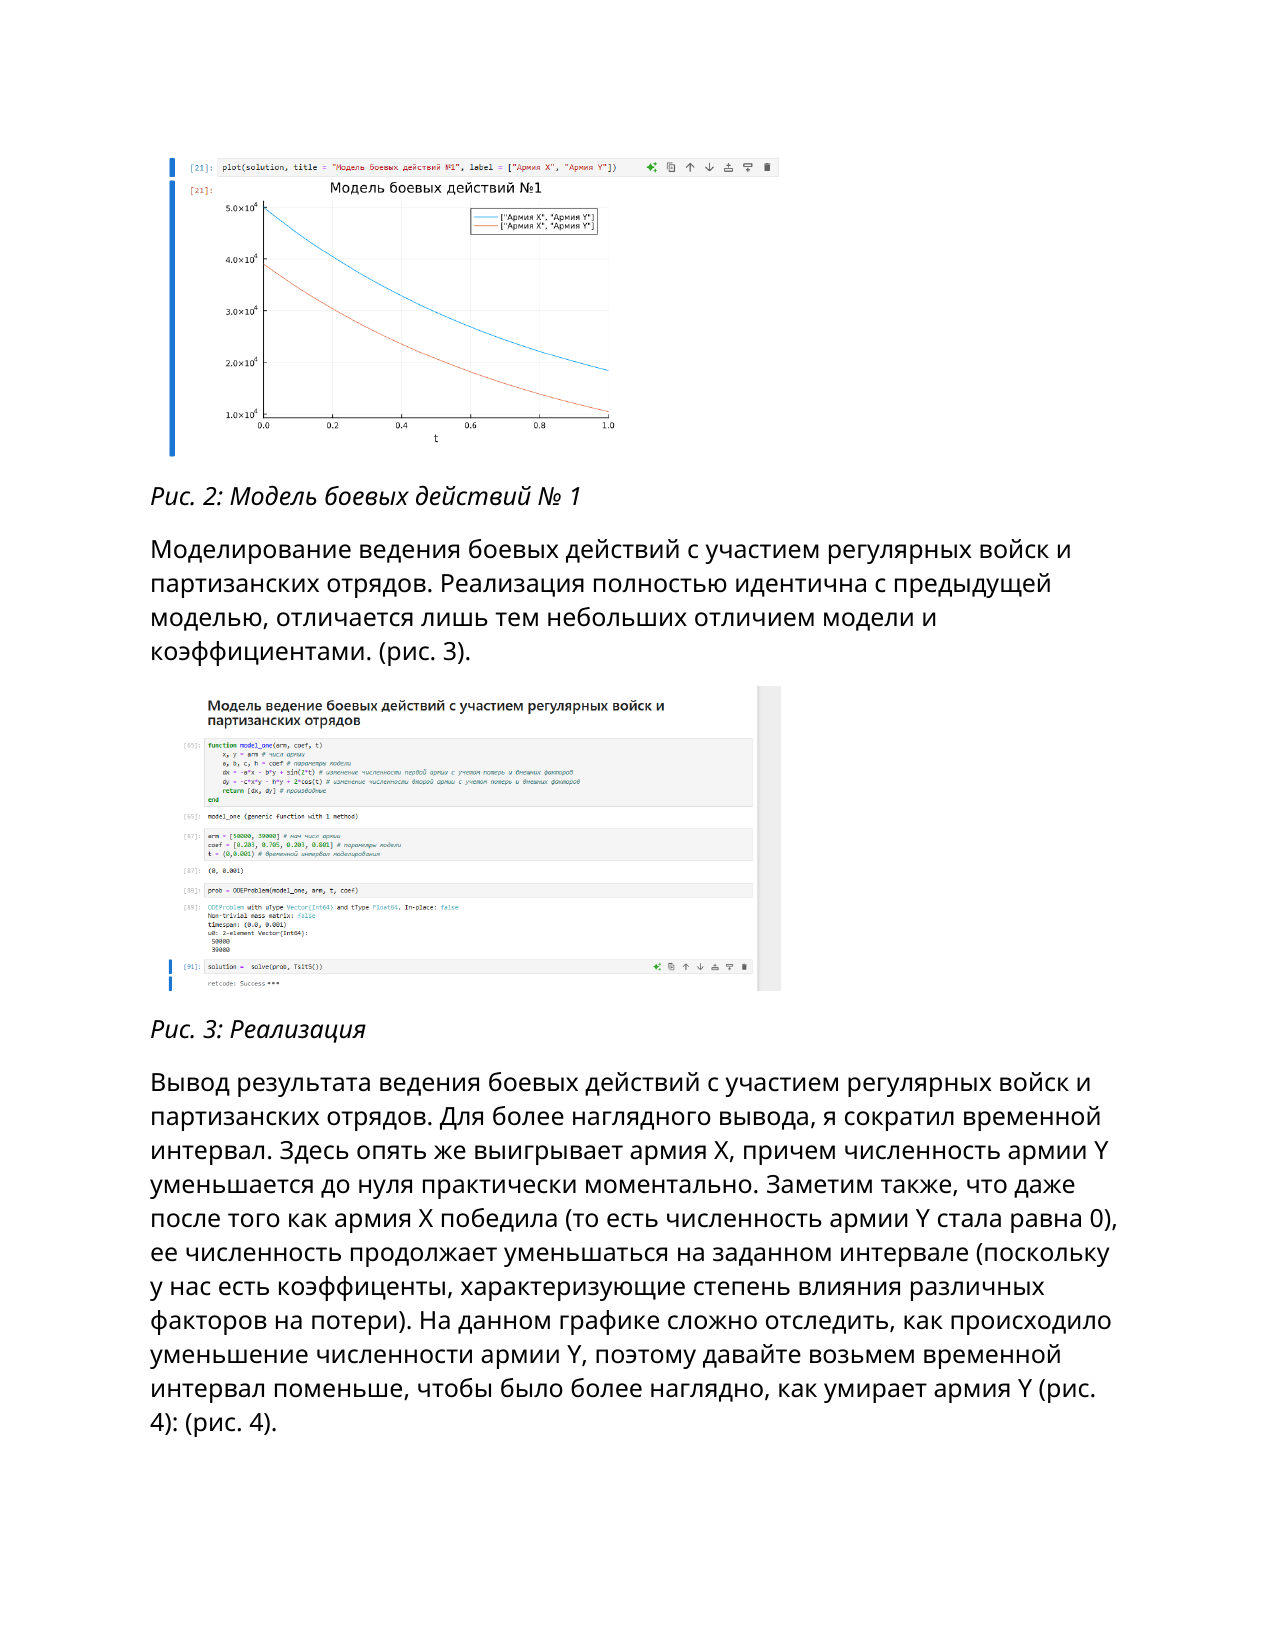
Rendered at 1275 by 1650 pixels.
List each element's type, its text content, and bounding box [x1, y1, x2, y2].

text Вывод результата ведения боевых действий с участием регулярных войск и партизанских отрядов. Для более наглядного вывода, я сократил временной интервал. Здесь опять же выигрывает армия X, причем численность армии Y уменьшается до нуля практически моментально. Заметим также, что даже после того как армия X победила (то есть численность армии Y стала равна 0), ее численность продолжает уменьшаться на заданном интервале (поскольку у нас есть коэффиценты, характеризующие степень влияния различных факторов на потери). На данном графике сложно отследить, как происходило уменьшение численности армии Y, поэтому давайте возьмем временной интервал поменьше, чтобы было более наглядно, как умирает армия Y (рис. 4): (рис. 4). [150, 1064, 1125, 1439]
text Рис. 3: Реализация [150, 1012, 1125, 1046]
picture [168, 686, 782, 991]
text Моделирование ведения боевых действий с участием регулярных войск и партизанских отрядов. Реализация полностью идентична с предыдущей моделью, отличается лишь тем небольших отличием модели и коэффициентами. (рис. 3). [150, 531, 1125, 667]
picture [168, 150, 782, 458]
text Рис. 2: Модель боевых действий № 1 [150, 478, 1125, 512]
